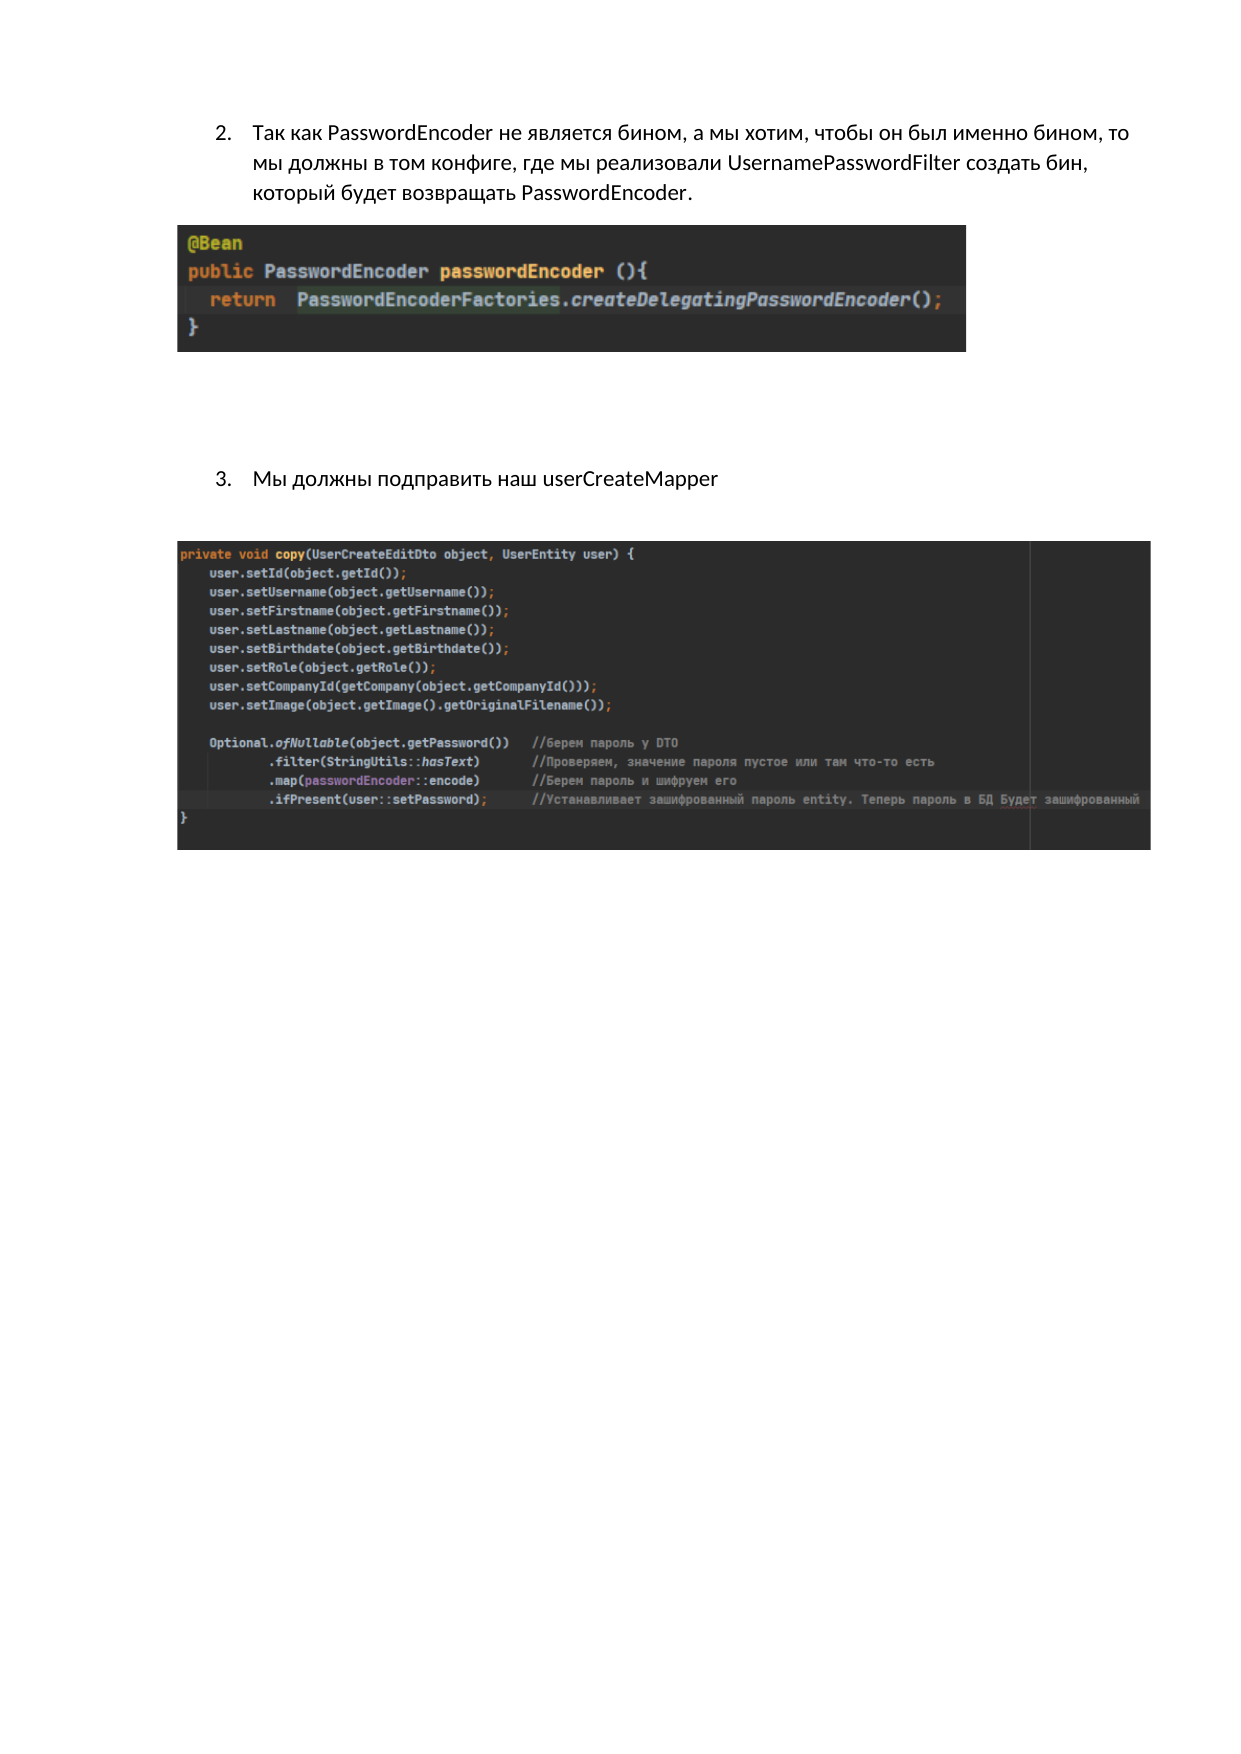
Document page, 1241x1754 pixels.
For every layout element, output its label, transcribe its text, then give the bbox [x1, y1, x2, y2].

list Так как PasswordEncoder не является бином, а мы хотим, чтобы он был именно бином, то мы должны в том конфиге, где мы реализовали UsernamePasswordFilter создать бин, который будет возвращать PasswordEncoder. [215, 118, 1152, 207]
list Мы должны подправить наш userCreateMapper [215, 464, 1152, 523]
picture [177, 225, 967, 352]
picture [177, 541, 1151, 850]
